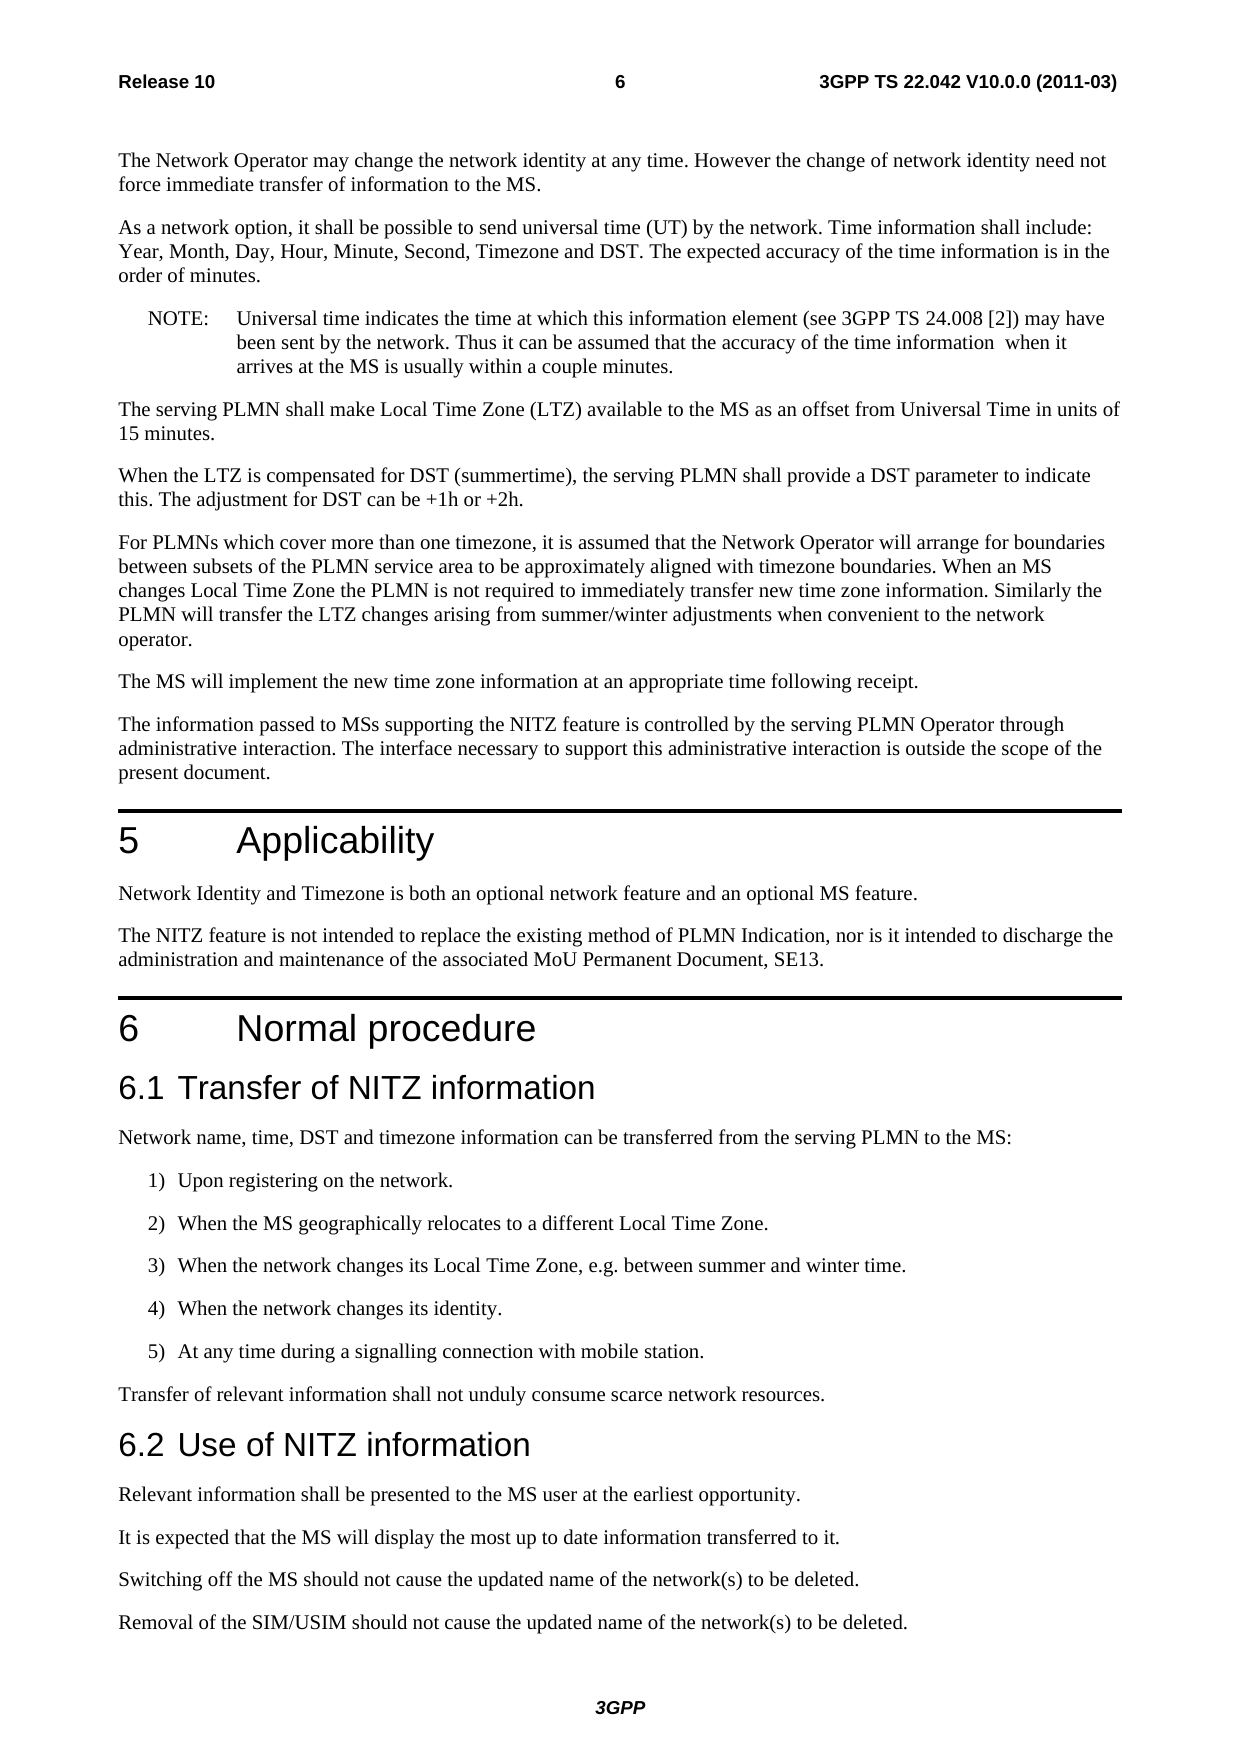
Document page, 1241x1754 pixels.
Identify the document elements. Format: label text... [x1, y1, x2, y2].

text 2) When the MS geographically relocates to a different Local Time Zone. [148, 1211, 1122, 1234]
text The MS will implement the new time zone information at an appropriate time following receipt. [118, 669, 1122, 693]
text 1) Upon registering on the network. [148, 1168, 1122, 1192]
text The Network Operator may change the network identity at any time. However the change of network identity need not force immediate transfer of information to the MS. [118, 148, 1122, 196]
subtitle 6.1 Transfer of NITZ information [118, 1068, 1122, 1106]
text When the LTZ is compensated for DST (summertime), the serving PLMN shall provide a DST parameter to indicate this. The adjustment for DST can be +1h or +2h. [118, 463, 1122, 511]
text For PLMNs which cover more than one timezone, it is assumed that the Network Operator will arrange for boundaries between subsets of the PLMN service area to be approximately aligned with timezone boundaries. When an MS changes Local Time Zone the PLMN is not required to immediately transfer new time zone information. Similarly the PLMN will transfer the LTZ changes arising from summer/winter adjustments when convenient to the network operator. [118, 530, 1122, 651]
text 3) When the network changes its Local Time Zone, e.g. between summer and winter time. [148, 1253, 1122, 1277]
subtitle 6.2 Use of NITZ information [118, 1424, 1122, 1463]
text Transfer of relevant information shall not unduly consume scarce network resources. [118, 1382, 1122, 1406]
text NOTE: Universal time indicates the time at which this information element (see 3GPP TS 24.008 [2]) may have been sent by the network. Thus it can be assumed that the accuracy of the time information when it arrives at the MS is usually within a couple minutes. [148, 306, 1122, 378]
text 5) At any time during a signalling connection with mobile station. [148, 1339, 1122, 1363]
subtitle 5 Applicability [118, 813, 1122, 862]
text The NITZ feature is not intended to replace the existing method of PLMN Indication, nor is it intended to discharge the administration and maintenance of the associated MoU Permanent Document, SE13. [118, 923, 1122, 971]
text Network Identity and Timezone is both an optional network feature and an optional MS feature. [118, 881, 1122, 904]
text The serving PLMN shall make Local Time Zone (LTZ) available to the MS as an offset from Universal Time in units of 15 minutes. [118, 396, 1122, 444]
text The information passed to MSs supporting the NITZ feature is controlled by the serving PLMN Operator through administrative interaction. The interface necessary to support this administrative interaction is outside the scope of the present document. [118, 712, 1122, 784]
subtitle 6 Normal procedure [118, 1000, 1122, 1049]
text Network name, time, DST and timezone information can be transferred from the serving PLMN to the MS: [118, 1125, 1122, 1149]
text Switching off the MS should not cause the updated name of the network(s) to be deleted. [118, 1567, 1122, 1591]
text It is expected that the MS will display the most up to date information transferred to it. [118, 1524, 1122, 1549]
text 4) When the network changes its identity. [148, 1296, 1122, 1320]
text Removal of the SIM/USIM should not cause the updated name of the network(s) to be deleted. [118, 1610, 1122, 1634]
text Relevant information shall be presented to the MS user at the earliest opportunity. [118, 1482, 1122, 1506]
text As a network option, it shall be possible to send universal time (UT) by the network. Time information shall include: Year, Month, Day, Hour, Minute, Second, Timezone and DST. The expected accuracy of the time information is in the order of minutes. [118, 214, 1122, 287]
